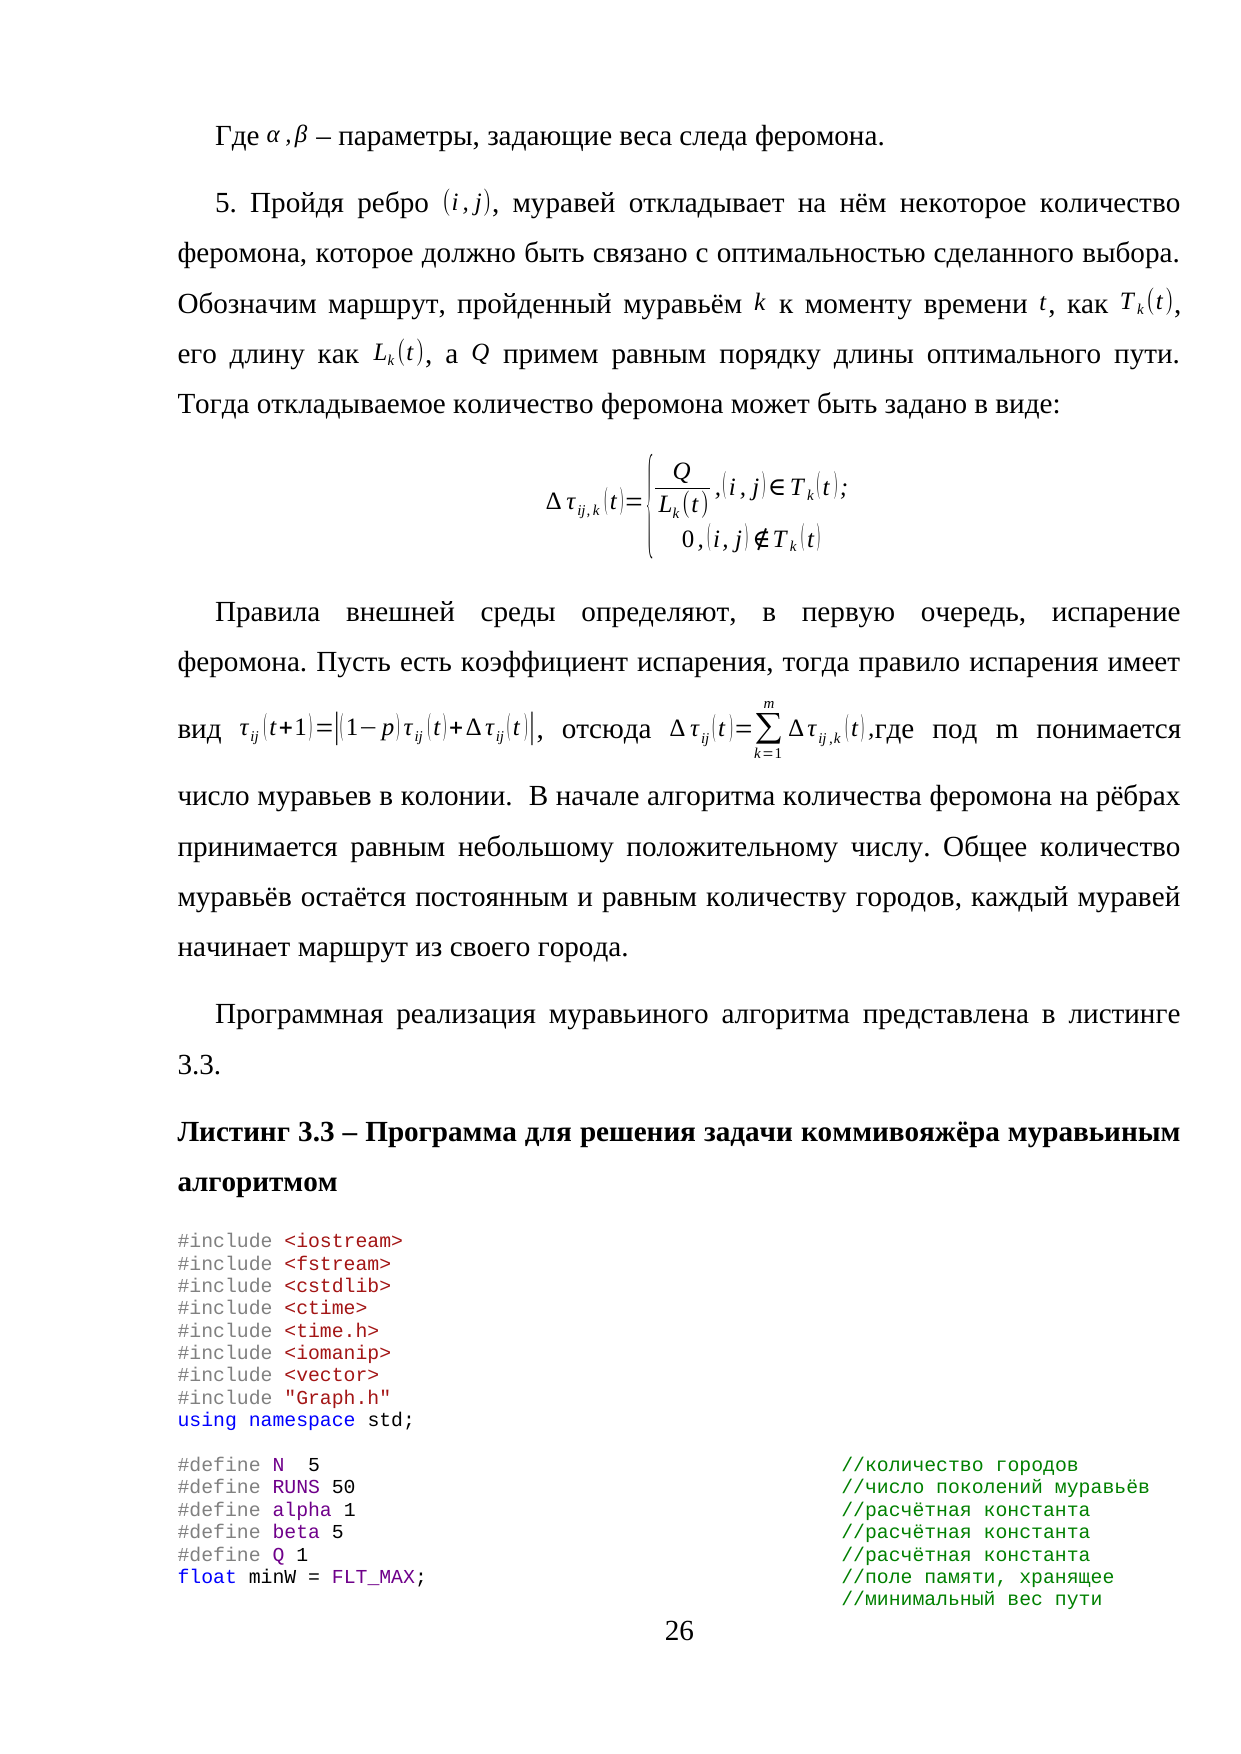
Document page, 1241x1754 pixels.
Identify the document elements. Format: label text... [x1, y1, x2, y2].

text //минимальный вес пути [767, 1589, 1181, 1612]
text #include <time.h> [177, 1321, 1181, 1343]
text #define alpha 1 //расчётная константа [177, 1500, 1181, 1522]
text Где – параметры, задающие веса следа феромона. [177, 118, 1181, 152]
text #define RUNS 50 //число поколений муравьёв [177, 1477, 1181, 1500]
text using namespace std; [177, 1410, 1181, 1433]
text #include "Graph.h" [177, 1388, 1181, 1410]
text #define beta 5 //расчётная константа [177, 1522, 1181, 1544]
text Листинг 3.3 – Программа для решения задачи коммивояжёра муравьиным алгоритмом [177, 1114, 1181, 1198]
text #define Q 1 //расчётная константа [177, 1544, 1181, 1567]
text #include <vector> [177, 1365, 1181, 1388]
text #include <cstdlib> [177, 1276, 1181, 1298]
text #include <fstream> [177, 1253, 1181, 1276]
text #define N 5 //количество городов [177, 1455, 1181, 1477]
text Правила внешней среды определяют, в первую очередь, испарение феромона. Пусть есть коэффициент испарения, тогда правило испарения имеет вид , отсюда где под m понимается число муравьев в колонии. В начале алгоритма количества феромона на рёбрах принимается равным небольшому положительному числу. Общее количество муравьёв остаётся постоянным и равным количеству городов, каждый муравей начинает маршрут из своего города. [177, 594, 1181, 963]
text 5. Пройдя ребро , муравей откладывает на нём некоторое количество феромона, которое должно быть связано с оптимальностью сделанного выбора. Обозначим маршрут, пройденный муравьём к моменту времени , как , его длину как , а примем равным порядку длины оптимального пути. Тогда откладываемое количество феромона может быть задано в виде: [177, 185, 1181, 420]
text Программная реализация муравьиного алгоритма представлена в листинге 3.3. [177, 996, 1181, 1080]
text #include <iomanip> [177, 1343, 1181, 1365]
text #include <ctime> [177, 1298, 1181, 1321]
text float minW = FLT_MAX; //поле памяти, хранящее [177, 1567, 1181, 1589]
text #include <iostream> [177, 1231, 1181, 1253]
